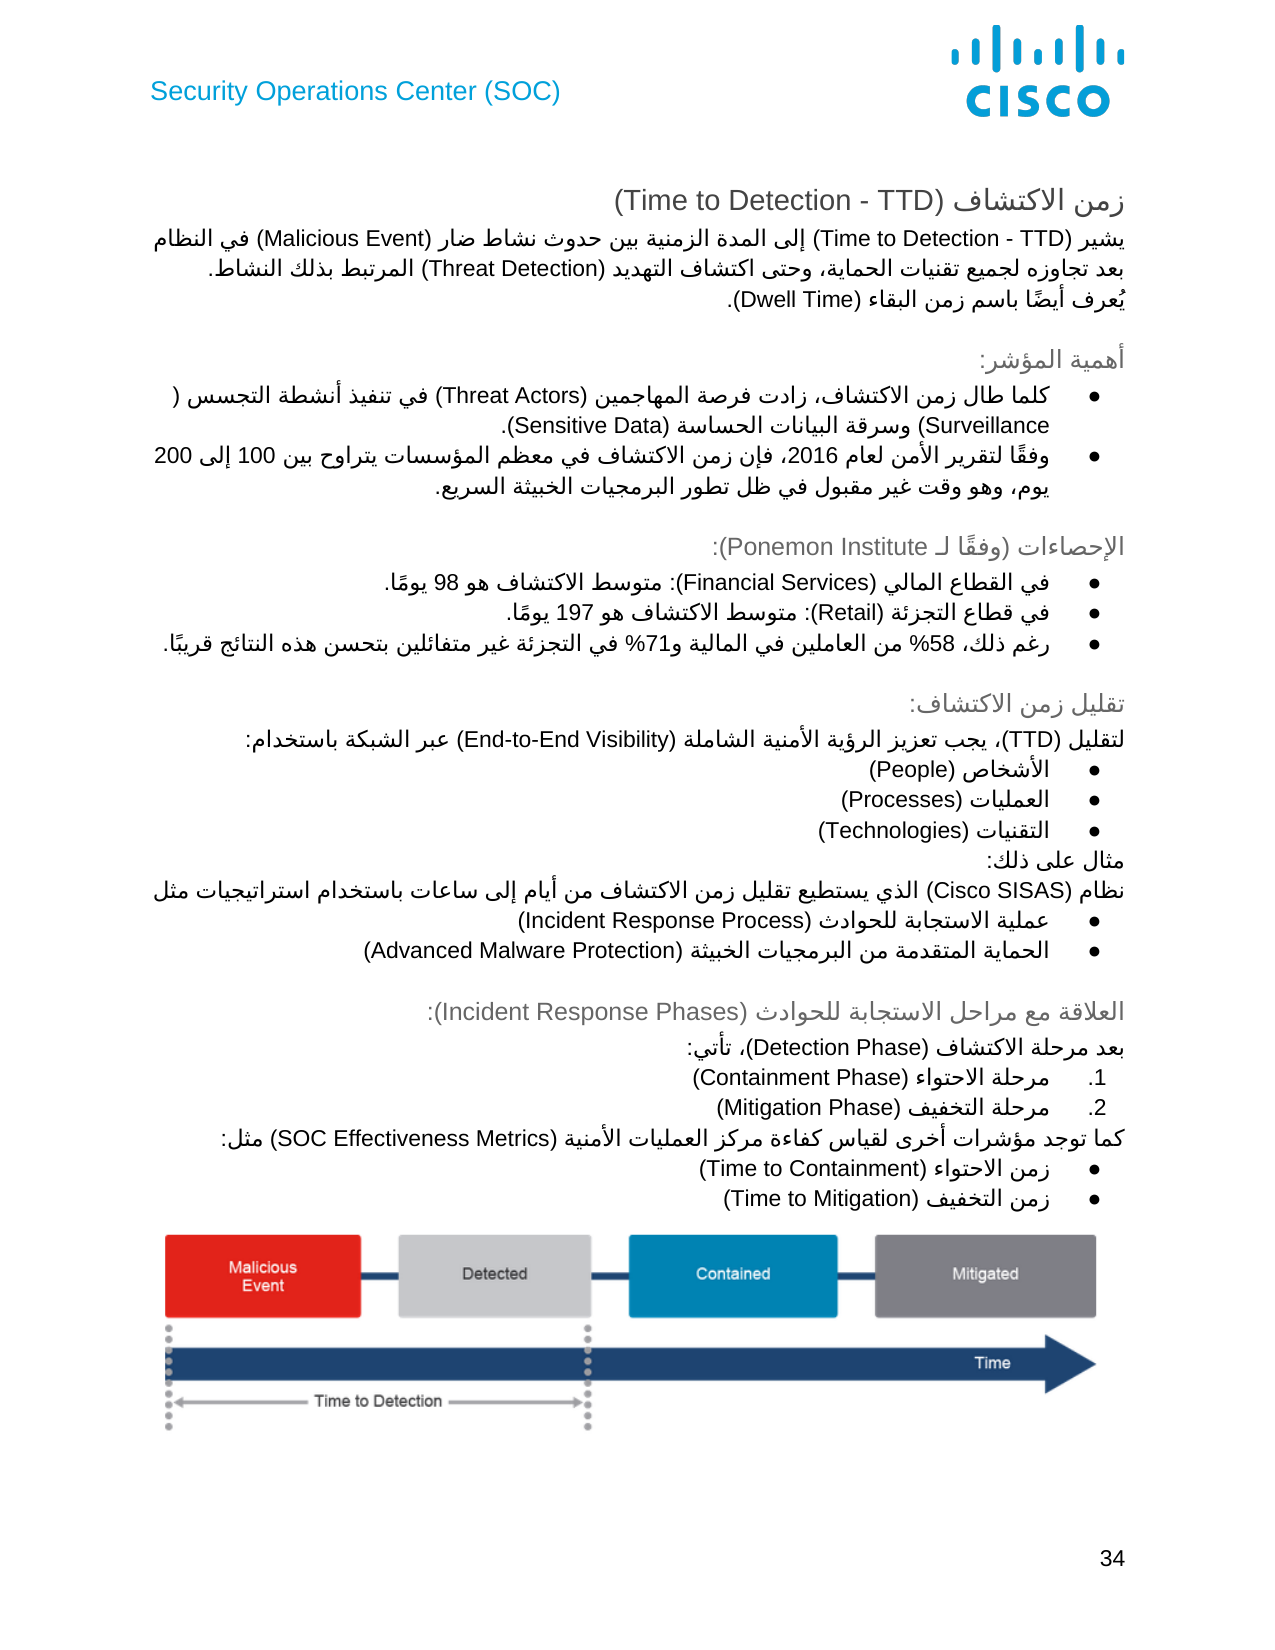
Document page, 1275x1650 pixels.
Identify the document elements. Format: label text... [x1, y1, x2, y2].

text يُعرف أيضًا باسم زمن البقاء (Dwell Time). [150, 286, 1125, 312]
subtitle تقليل زمن الاكتشاف: [150, 689, 1125, 718]
text بعد مرحلة الاكتشاف (Detection Phase)، تأتي: [150, 1034, 1125, 1060]
list التقنيات (Technologies) [150, 817, 1087, 843]
text يشير (Time to Detection - TTD) إلى المدة الزمنية بين حدوث نشاط ضار (Malicious Event) في النظام بعد تجاوزه لجميع تقنيات الحماية، وحتى اكتشاف التهديد (Threat Detection) المرتبط بذلك النشاط. [150, 225, 1125, 282]
text نظام (Cisco SISAS) الذي يستطيع تقليل زمن الاكتشاف من أيام إلى ساعات باستخدام استراتيجيات مثل [150, 877, 1125, 903]
list مرحلة التخفيف (Mitigation Phase) [150, 1094, 1087, 1121]
subtitle زمن الاكتشاف (Time to Detection - TTD) [150, 183, 1125, 217]
picture [150, 1215, 1125, 1453]
list الحماية المتقدمة من البرمجيات الخبيثة (Advanced Malware Protection) [150, 937, 1087, 964]
subtitle الإحصاءات (وفقًا لـ Ponemon Institute): [150, 532, 1125, 561]
list في قطاع التجزئة (Retail): متوسط الاكتشاف هو 197 يومًا. [150, 599, 1087, 626]
list الأشخاص (People) [150, 756, 1087, 783]
list زمن الاحتواء (Time to Containment) [150, 1155, 1087, 1181]
picture [1086, 94, 1101, 108]
subtitle أهمية المؤشر: [150, 345, 1125, 374]
list رغم ذلك، 58% من العاملين في المالية و71% في التجزئة غير متفائلين بتحسن هذه النتائج قريبًا. [150, 629, 1087, 656]
list في القطاع المالي (Financial Services): متوسط الاكتشاف هو 98 يومًا. [150, 569, 1087, 596]
text لتقليل (TTD)، يجب تعزيز الرؤية الأمنية الشاملة (End-to-End Visibility) عبر الشبكة باستخدام: [150, 726, 1125, 752]
text كما توجد مؤشرات أخرى لقياس كفاءة مركز العمليات الأمنية (SOC Effectiveness Metrics) مثل: [150, 1124, 1125, 1151]
list العمليات (Processes) [150, 786, 1087, 813]
list مرحلة الاحتواء (Containment Phase) [150, 1064, 1087, 1091]
list كلما طال زمن الاكتشاف، زادت فرصة المهاجمين (Threat Actors) في تنفيذ أنشطة التجسس (Surveillance) وسرقة البيانات الحساسة (Sensitive Data). [150, 382, 1087, 439]
picture [951, 25, 1125, 117]
text مثال على ذلك: [150, 847, 1125, 873]
list عملية الاستجابة للحوادث (Incident Response Process) [150, 907, 1087, 934]
list زمن التخفيف (Time to Mitigation) [150, 1185, 1087, 1211]
list وفقًا لتقرير الأمن لعام 2016، فإن زمن الاكتشاف في معظم المؤسسات يتراوح بين 100 إلى 200 يوم، وهو وقت غير مقبول في ظل تطور البرمجيات الخبيثة السريع. [150, 442, 1087, 499]
subtitle العلاقة مع مراحل الاستجابة للحوادث (Incident Response Phases): [150, 997, 1125, 1026]
